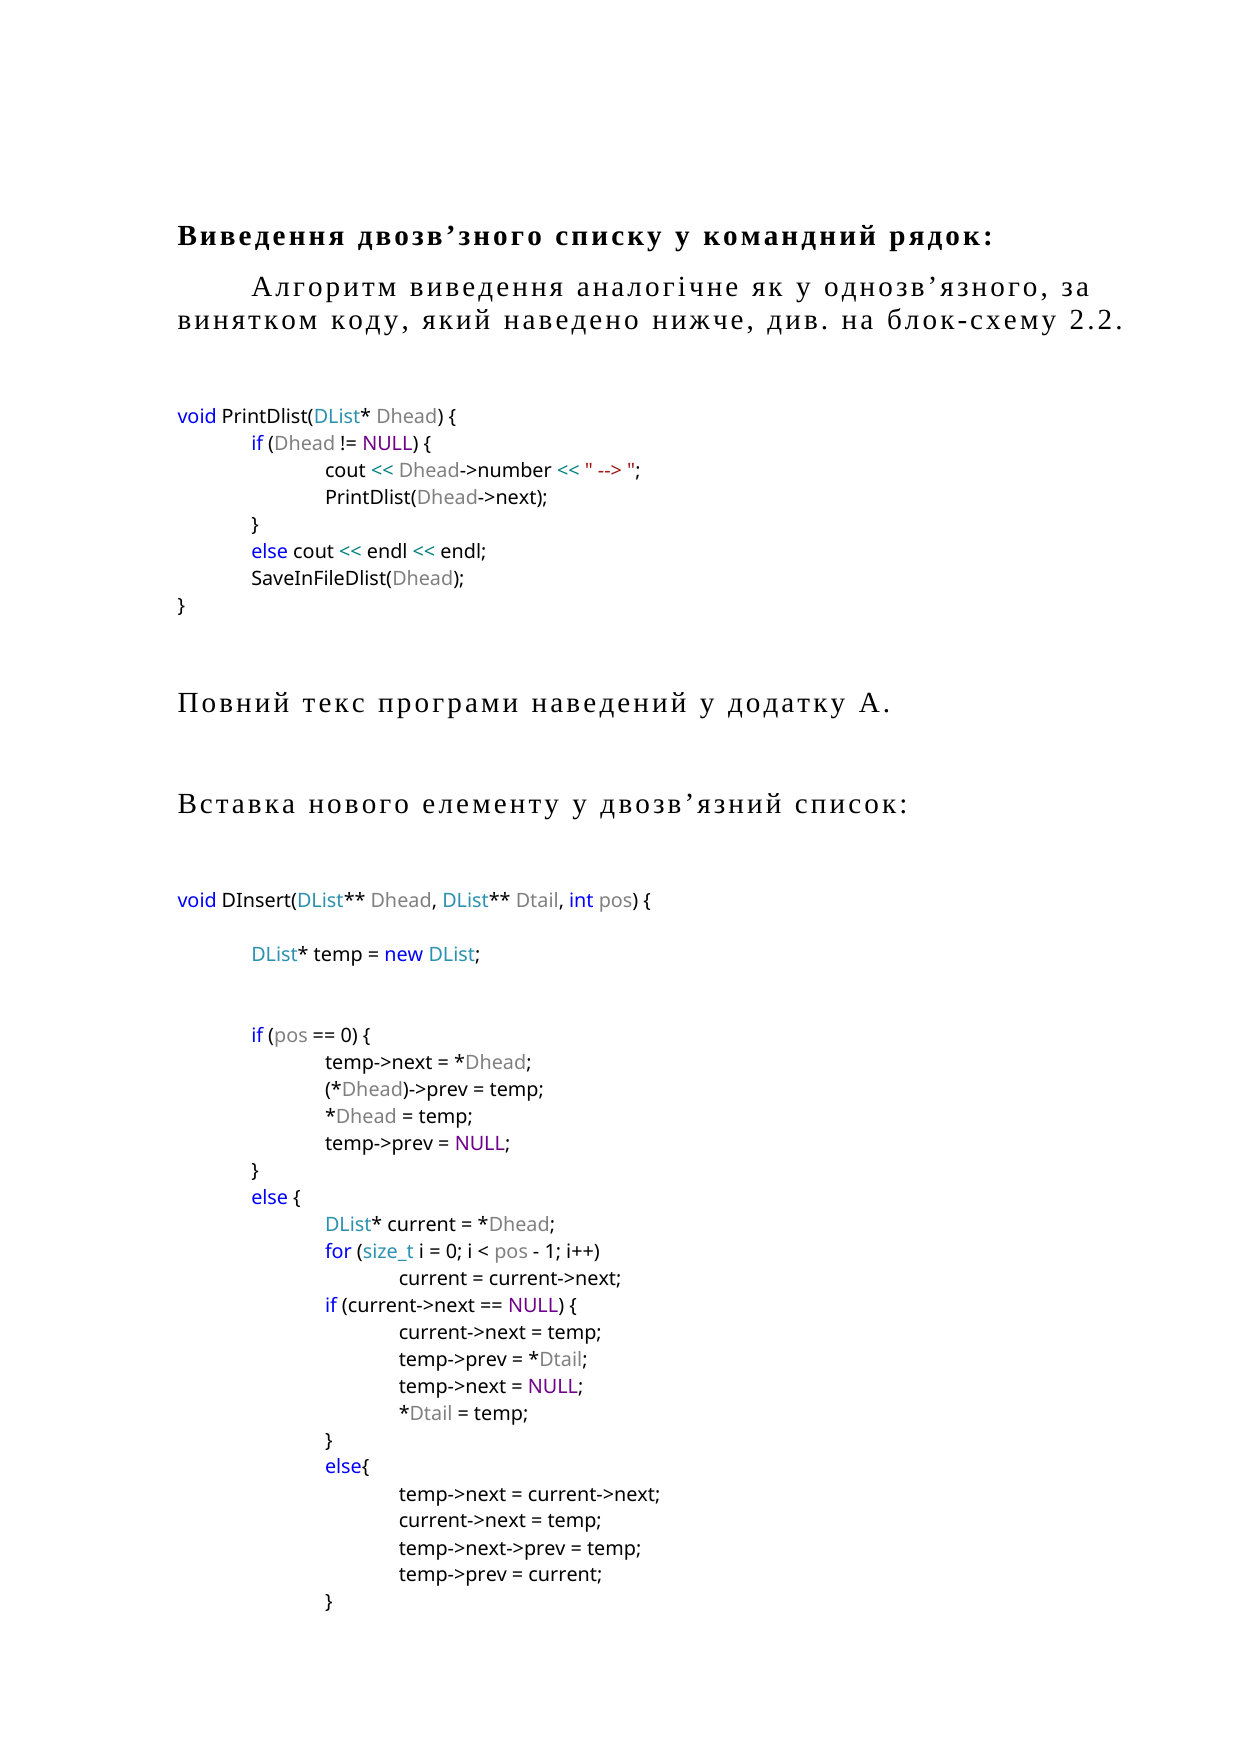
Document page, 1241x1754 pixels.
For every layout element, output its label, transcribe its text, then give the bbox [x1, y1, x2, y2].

text DList* current = *Dhead; [177, 1210, 1152, 1237]
text temp->prev = *Dtail; [177, 1345, 1152, 1372]
text cout << Dhead->number << " --> "; [177, 457, 1152, 484]
text if (pos == 0) { [177, 1021, 1152, 1048]
text PrintDlist(Dhead->next); [177, 484, 1152, 511]
text temp->next = *Dhead; [177, 1048, 1152, 1075]
text } [177, 1426, 1152, 1453]
text *Dtail = temp; [177, 1399, 1152, 1426]
text else{ [177, 1453, 1152, 1480]
text Вставка нового елементу у двозв’язний список: [177, 786, 1152, 819]
text Повний текс програми наведений у додатку А. [177, 685, 1152, 719]
text else { [177, 1183, 1152, 1210]
text } [177, 592, 1152, 618]
text temp->next = NULL; [177, 1372, 1152, 1399]
text else cout << endl << endl; [177, 538, 1152, 564]
text } [177, 1588, 1152, 1615]
text current->next = temp; [177, 1318, 1152, 1345]
text for (size_t i = 0; i < pos - 1; i++) [177, 1237, 1152, 1264]
text (*Dhead)->prev = temp; [177, 1075, 1152, 1102]
text *Dhead = temp; [177, 1102, 1152, 1129]
text temp->prev = current; [177, 1561, 1152, 1588]
text if (current->next == NULL) { [177, 1291, 1152, 1318]
text current->next = temp; [177, 1507, 1152, 1534]
text DList* temp = new DList; [177, 940, 1152, 967]
text void DInsert(DList** Dhead, DList** Dtail, int pos) { [177, 886, 1152, 913]
text temp->next = current->next; [177, 1480, 1152, 1507]
text temp->next->prev = temp; [177, 1534, 1152, 1561]
text if (Dhead != NULL) { [177, 430, 1152, 457]
text SaveInFileDlist(Dhead); [177, 564, 1152, 592]
text current = current->next; [177, 1264, 1152, 1291]
text } [177, 1156, 1152, 1183]
text Виведення двозв’зного списку у командний рядок: [177, 218, 1152, 252]
text temp->prev = NULL; [177, 1129, 1152, 1156]
text Алгоритм виведення аналогічне як у однозв’язного, за винятком коду, який наведено нижче, див. на блок-схему 2.2. [177, 269, 1152, 336]
text } [177, 511, 1152, 538]
text void PrintDlist(DList* Dhead) { [177, 403, 1152, 430]
